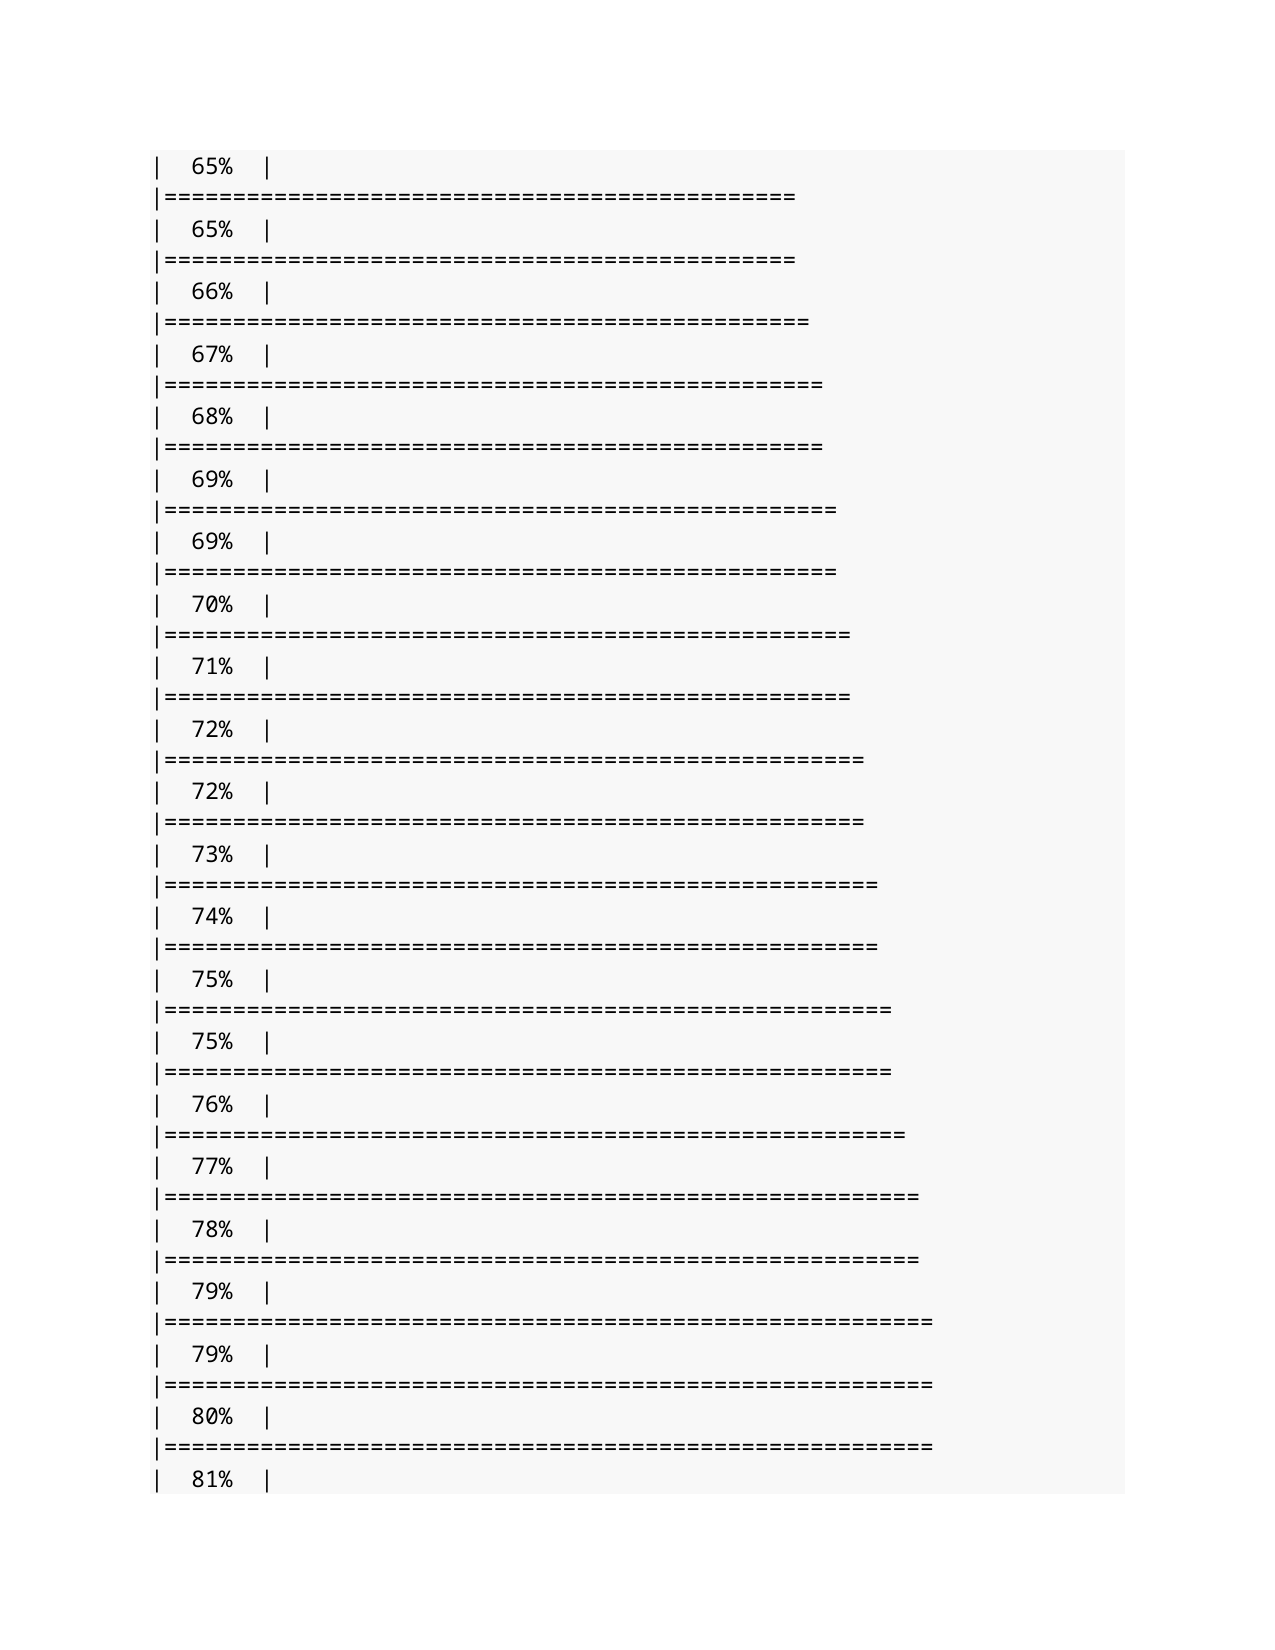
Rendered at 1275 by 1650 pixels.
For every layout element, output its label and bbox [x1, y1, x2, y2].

text [150, 150, 1125, 1494]
